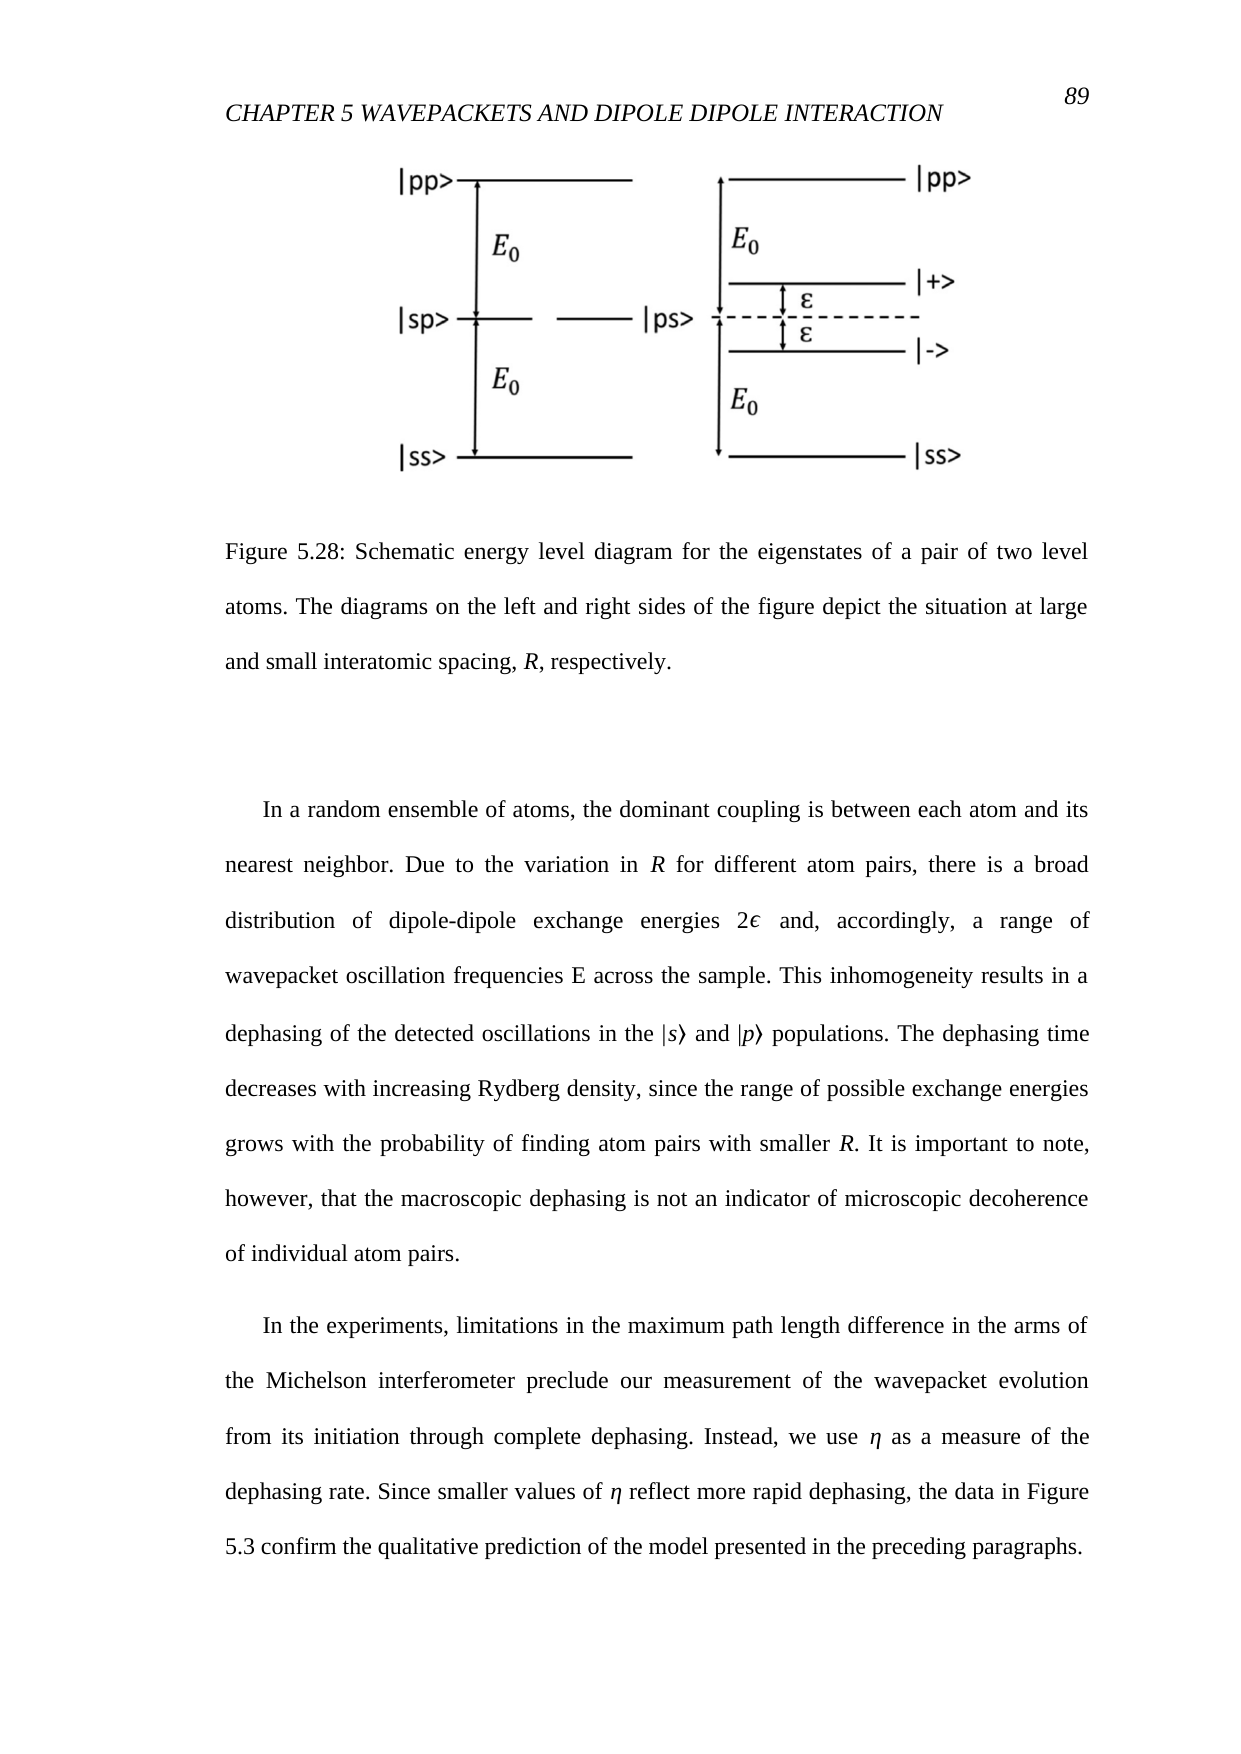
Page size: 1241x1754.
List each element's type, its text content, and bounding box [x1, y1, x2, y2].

text In a random ensemble of atoms, the dominant coupling is between each atom and its nearest neighbor. Due to the variation in R for different atom pairs, there is a broad distribution of dipole-dipole exchange energies 2 and, accordingly, a range of wavepacket oscillation frequencies E across the sample. This inhomogeneity results in a dephasing of the detected oscillations in the |s⟩ and |p⟩ populations. The dephasing time decreases with increasing Rydberg density, since the range of possible exchange energies grows with the probability of finding atom pairs with smaller R. It is important to note, however, that the macroscopic dephasing is not an indicator of microscopic decoherence of individual atom pairs. [225, 795, 1090, 1267]
picture [349, 150, 1003, 493]
text In the experiments, limitations in the maximum path length difference in the arms of the Michelson interferometer preclude our measurement of the wavepacket evolution from its initiation through complete dephasing. Instead, we use η as a measure of the dephasing rate. Since smaller values of η reflect more rapid dephasing, the data in Figure 5.3 confirm the qualitative prediction of the model presented in the preceding paragraphs. [225, 1311, 1090, 1560]
